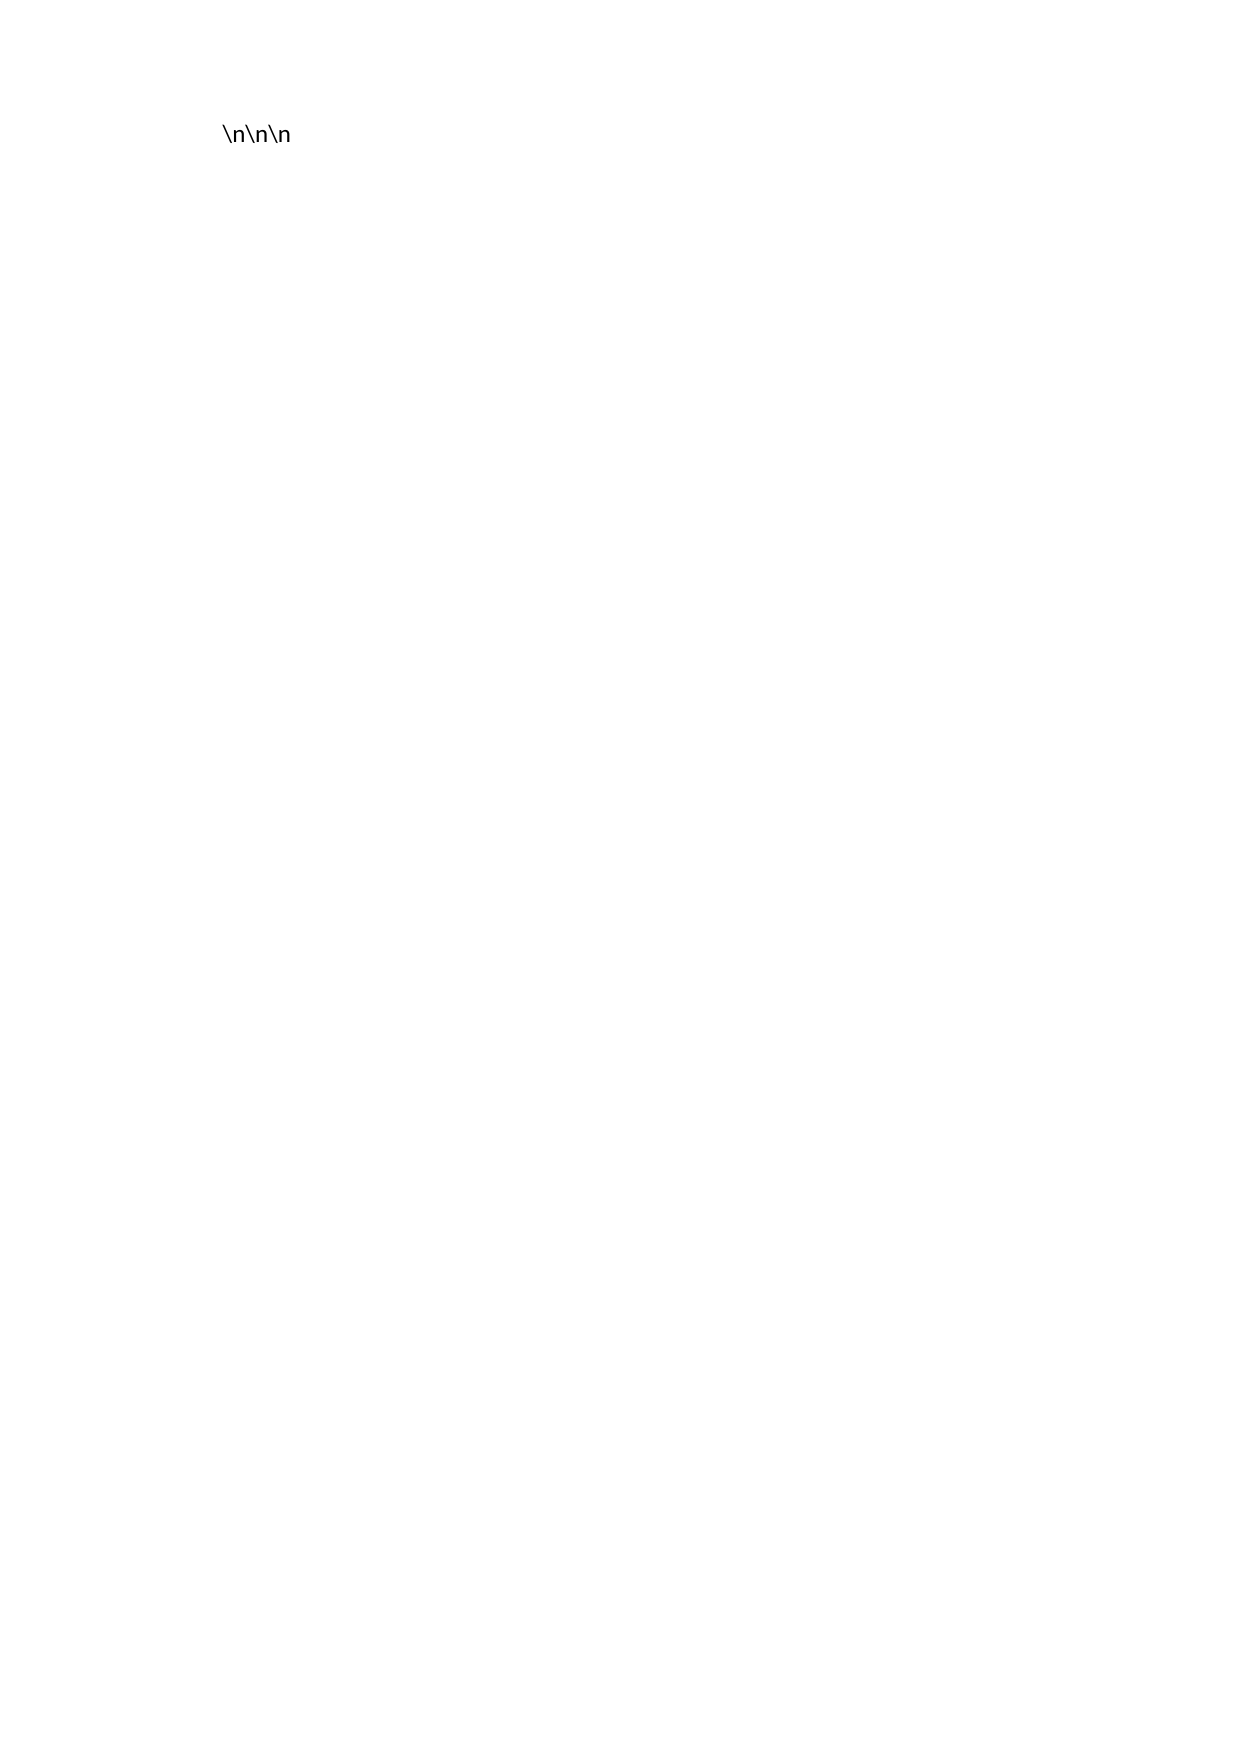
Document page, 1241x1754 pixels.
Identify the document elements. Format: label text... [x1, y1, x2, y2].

text \n\n\n [177, 118, 1152, 149]
